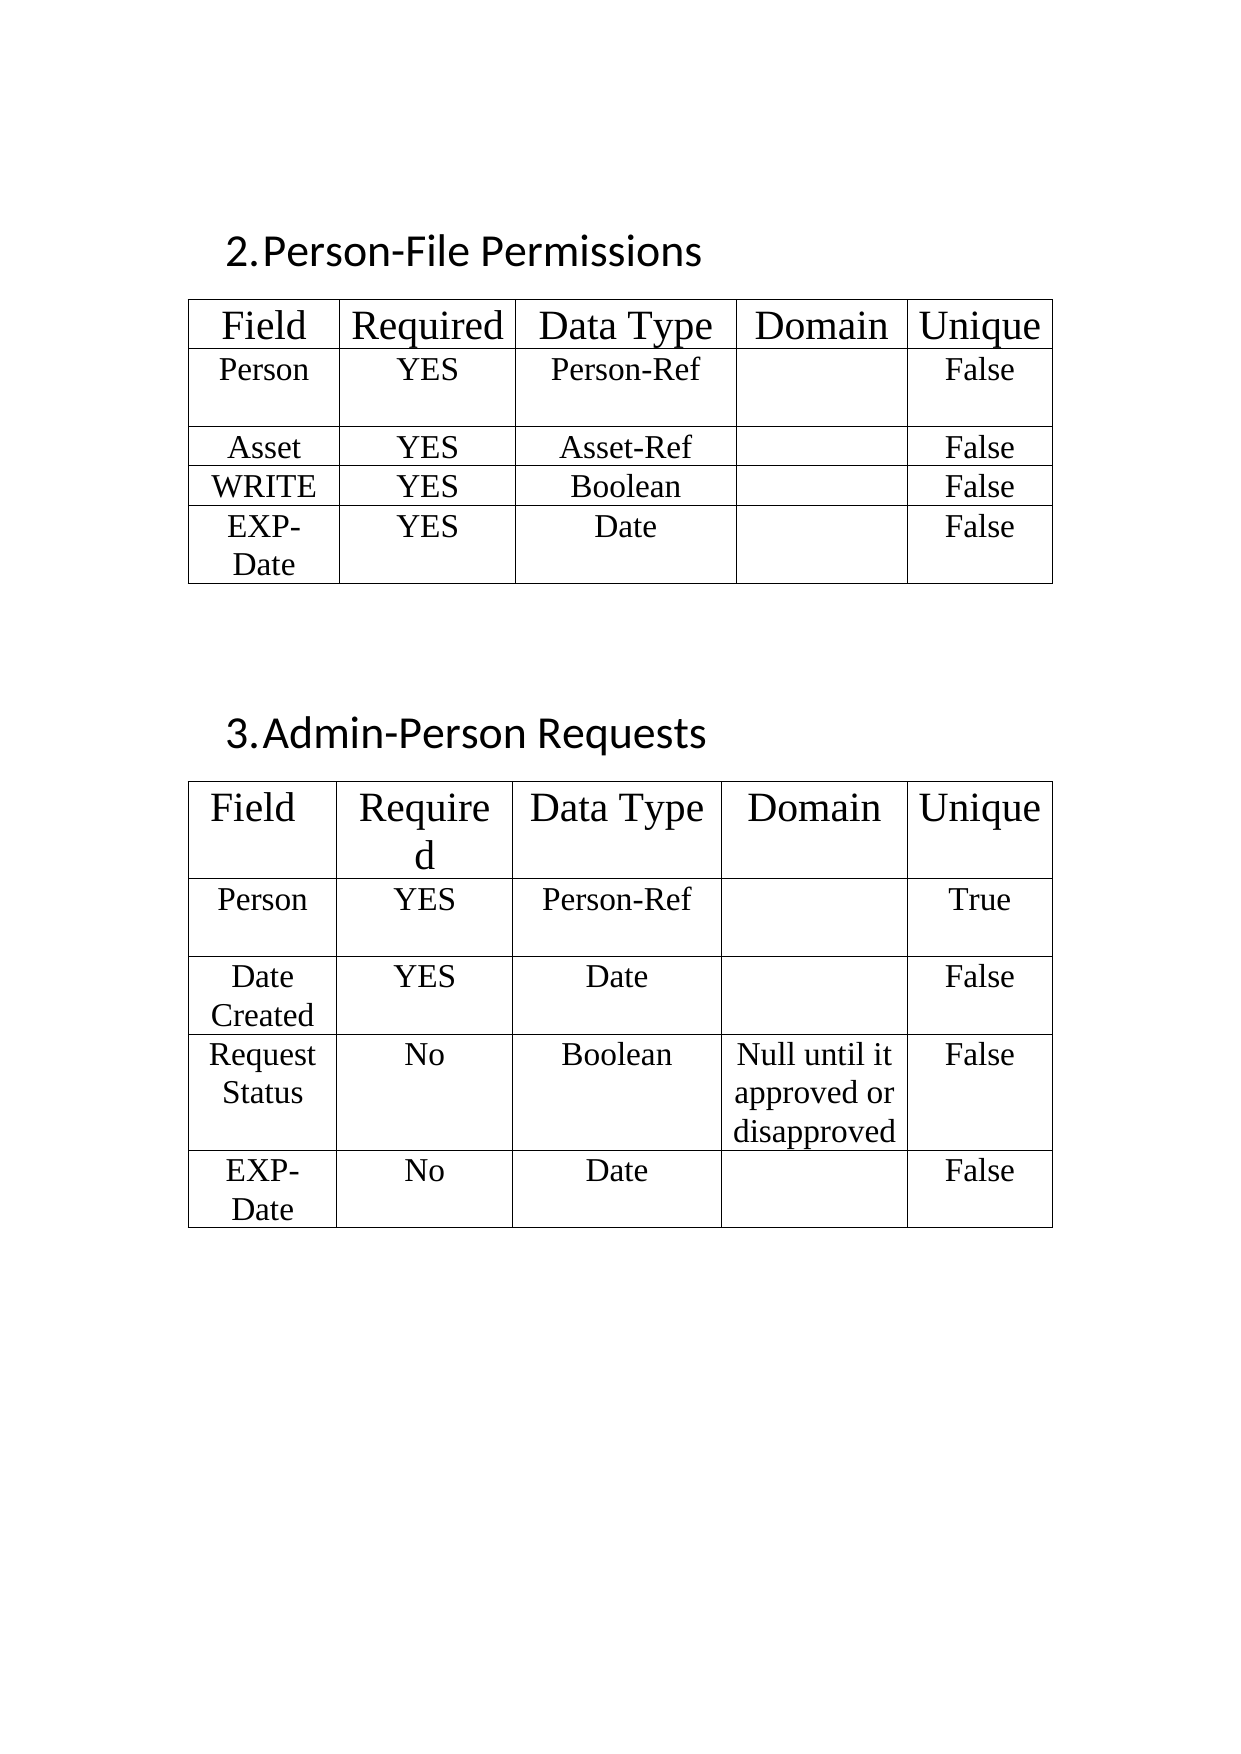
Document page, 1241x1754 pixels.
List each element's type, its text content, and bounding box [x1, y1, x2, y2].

table_cell Boolean [516, 466, 736, 505]
table_header Required [340, 300, 515, 348]
table_cell Boolean [513, 1035, 721, 1149]
table_header Unique [908, 782, 1052, 878]
table_cell False [908, 957, 1052, 1033]
table_header Domain [722, 782, 907, 878]
table_cell Request Status [189, 1035, 336, 1149]
table_cell [722, 957, 907, 1033]
table_header Unique [908, 300, 1052, 348]
table_cell No [337, 1035, 512, 1149]
table_cell Date [513, 957, 721, 1033]
table_cell Person [189, 349, 339, 426]
table_cell [737, 349, 907, 426]
table_cell False [908, 427, 1052, 465]
table_cell [722, 1151, 907, 1227]
table_cell Person-Ref [516, 349, 736, 426]
table_cell Asset [189, 427, 339, 465]
table_cell Null until it approved or disapproved [722, 1035, 907, 1149]
table_cell True [908, 879, 1052, 956]
table_header Field [189, 300, 339, 348]
table_header Required [337, 782, 512, 878]
table_cell [737, 506, 907, 582]
table_cell False [908, 1035, 1052, 1149]
table_header Data Type [516, 300, 736, 348]
table_cell Asset-Ref [516, 427, 736, 465]
table_header Domain [737, 300, 907, 348]
table_header Data Type [513, 782, 721, 878]
table_cell YES [340, 427, 515, 465]
table_cell False [908, 349, 1052, 426]
table_cell YES [337, 957, 512, 1033]
table_cell Date Created [189, 957, 336, 1033]
table_cell EXP-Date [189, 506, 339, 582]
table_cell YES [337, 879, 512, 956]
table_cell YES [340, 466, 515, 505]
table_cell EXP-Date [189, 1151, 336, 1227]
table_cell Person [189, 879, 336, 956]
table_cell False [908, 506, 1052, 582]
table_cell False [908, 1151, 1052, 1227]
table_header Field [189, 782, 336, 878]
table_cell [722, 879, 907, 956]
table_cell Date [516, 506, 736, 582]
table_cell No [337, 1151, 512, 1227]
table_cell Person-Ref [513, 879, 721, 956]
list Admin-Person Requests [225, 704, 1053, 760]
table_cell Date [513, 1151, 721, 1227]
list Person-File Permissions [225, 222, 1053, 278]
table_cell [737, 427, 907, 465]
table_cell WRITE [189, 466, 339, 505]
table_cell False [908, 466, 1052, 505]
table_cell [737, 466, 907, 505]
table_cell YES [340, 349, 515, 426]
table_cell YES [340, 506, 515, 582]
